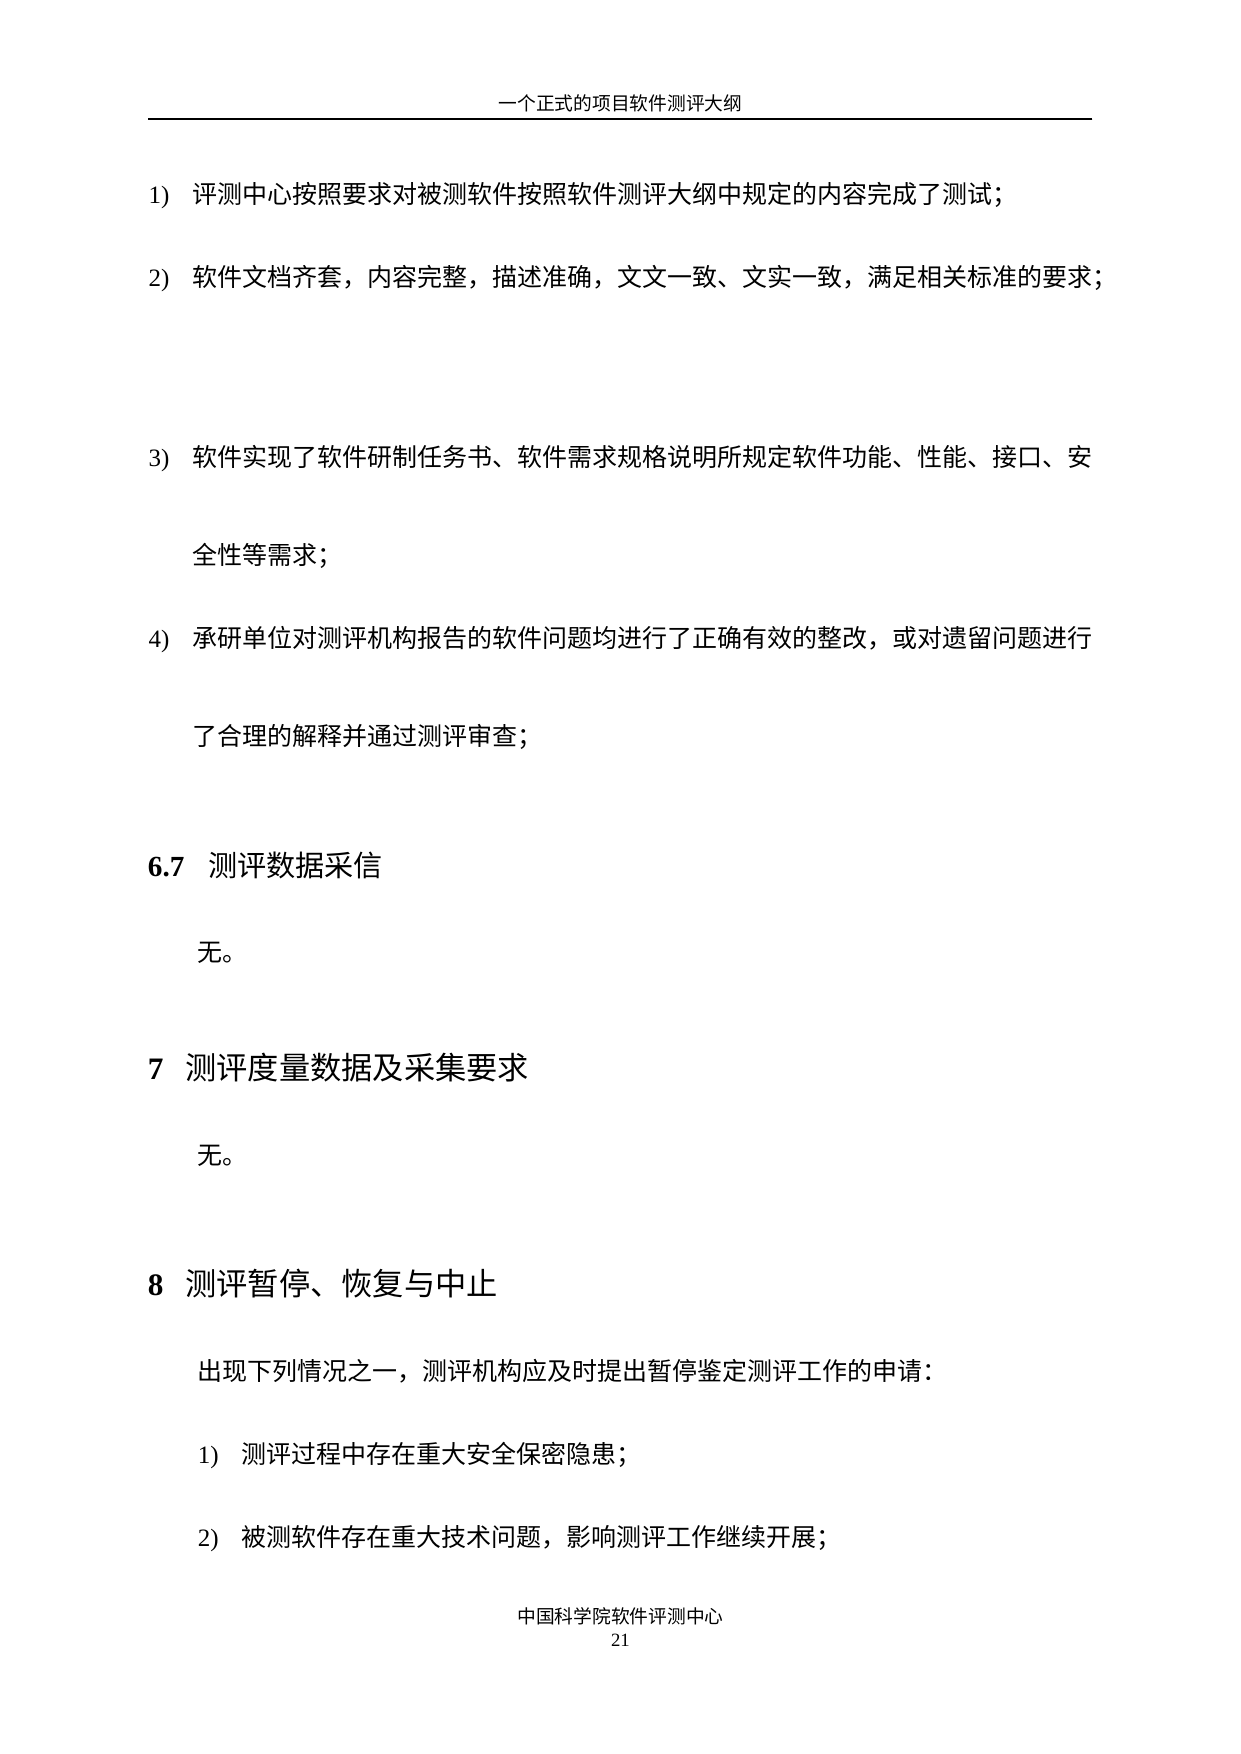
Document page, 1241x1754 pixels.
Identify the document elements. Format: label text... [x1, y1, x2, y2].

list 测评过程中存在重大安全保密隐患； [198, 1420, 1092, 1485]
list 评测中心按照要求对被测软件按照软件测评大纲中规定的内容完成了测试； [148, 160, 1092, 225]
subtitle 测评数据采信 [148, 832, 1092, 897]
list 被测软件存在重大技术问题，影响测评工作继续开展； [198, 1503, 1092, 1568]
text 无。 [148, 918, 1092, 983]
text 无。 [148, 1121, 1092, 1186]
list 软件文档齐套，内容完整，描述准确，文文一致、文实一致，满足相关标准的要求； [148, 243, 1092, 405]
subtitle 测评度量数据及采集要求 [148, 1033, 1092, 1098]
list 软件实现了软件研制任务书、软件需求规格说明所规定软件功能、性能、接口、安全性等需求； [148, 423, 1092, 586]
subtitle 测评暂停、恢复与中止 [148, 1249, 1092, 1314]
text 出现下列情况之一，测评机构应及时提出暂停鉴定测评工作的申请： [148, 1337, 1092, 1402]
list 承研单位对测评机构报告的软件问题均进行了正确有效的整改，或对遗留问题进行了合理的解释并通过测评审查； [148, 604, 1092, 767]
